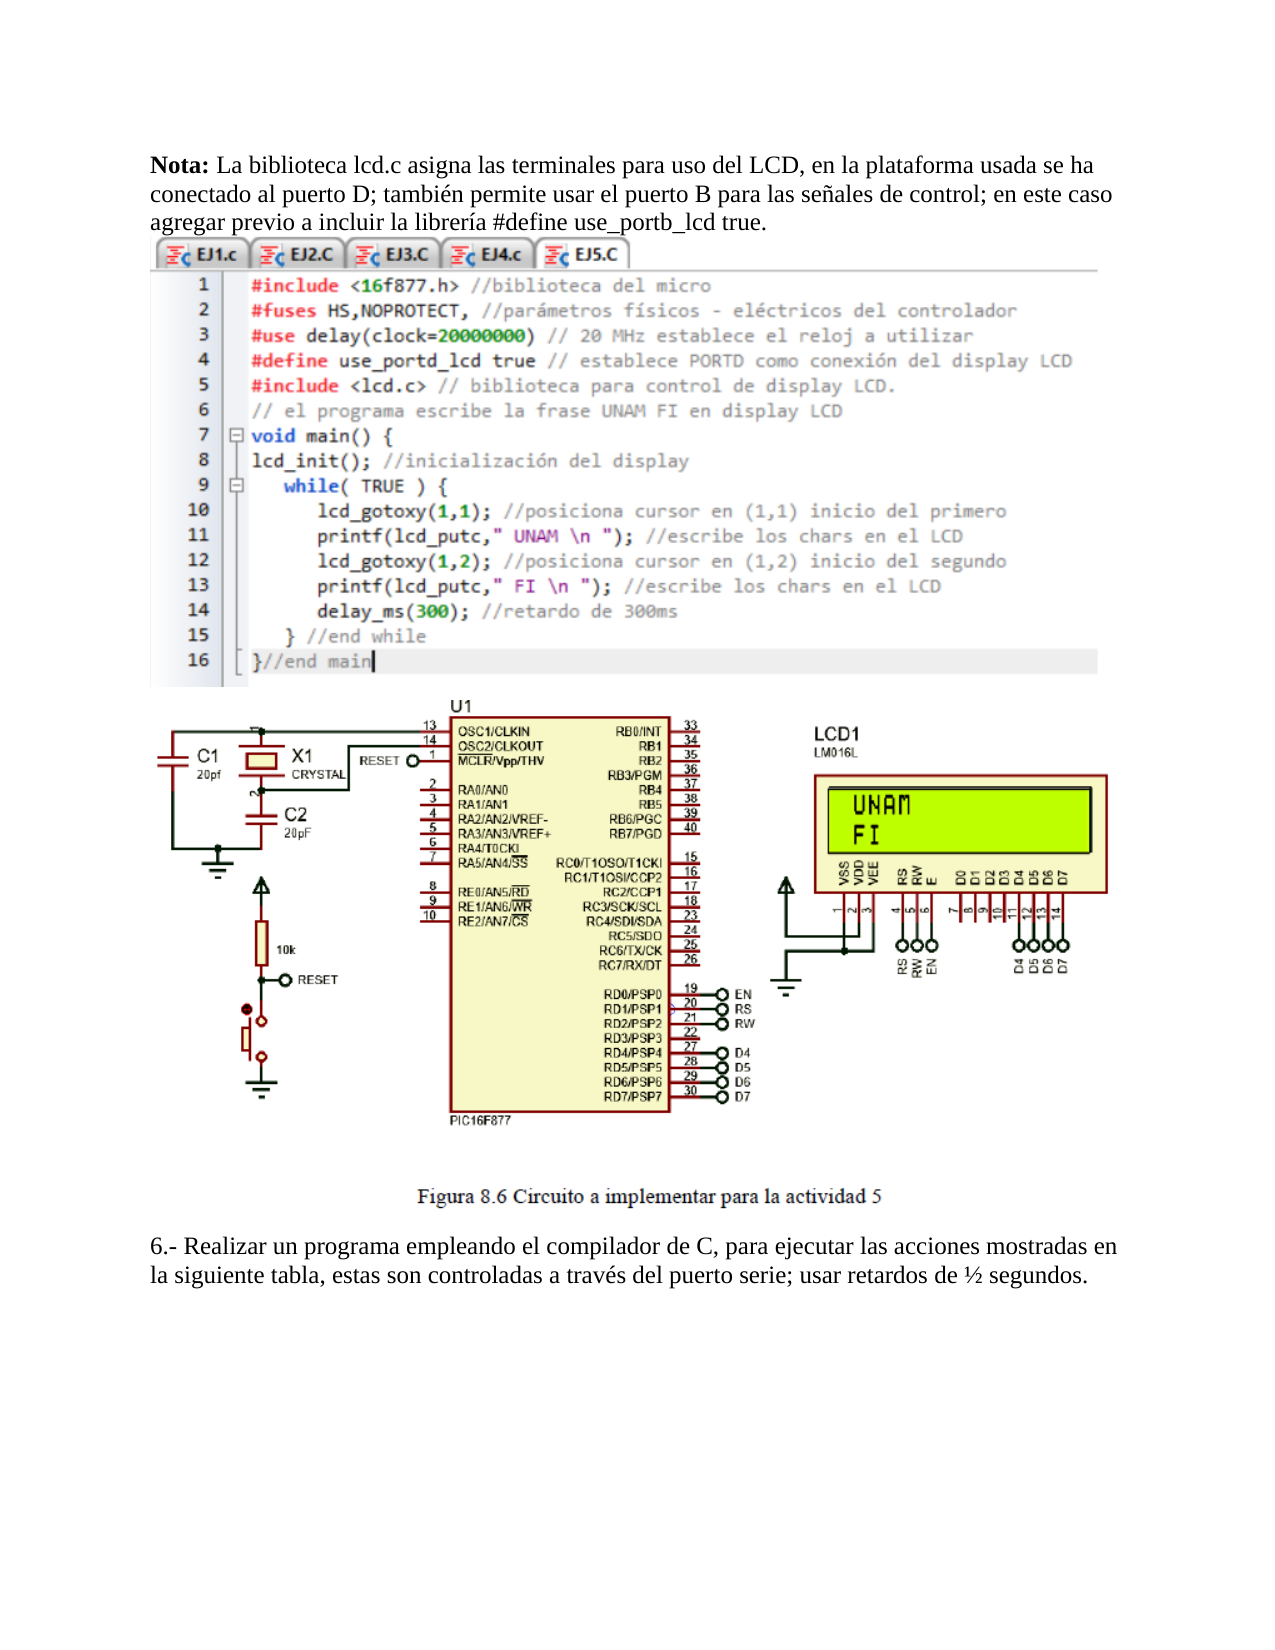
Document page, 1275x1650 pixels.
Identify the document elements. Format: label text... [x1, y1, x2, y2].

picture [150, 700, 1113, 1217]
picture [150, 236, 1098, 687]
text Nota: La biblioteca lcd.c asigna las terminales para uso del LCD, en la plataforma usada se ha conectado al puerto D; también permite usar el puerto B para las señales de control; en este caso agregar previo a incluir la librería #define use_portb_lcd true. [150, 150, 1125, 236]
text 6.- Realizar un programa empleando el compilador de C, para ejecutar las acciones mostradas en la siguiente tabla, estas son controladas a través del puerto serie; usar retardos de ½ segundos. [150, 1231, 1125, 1289]
